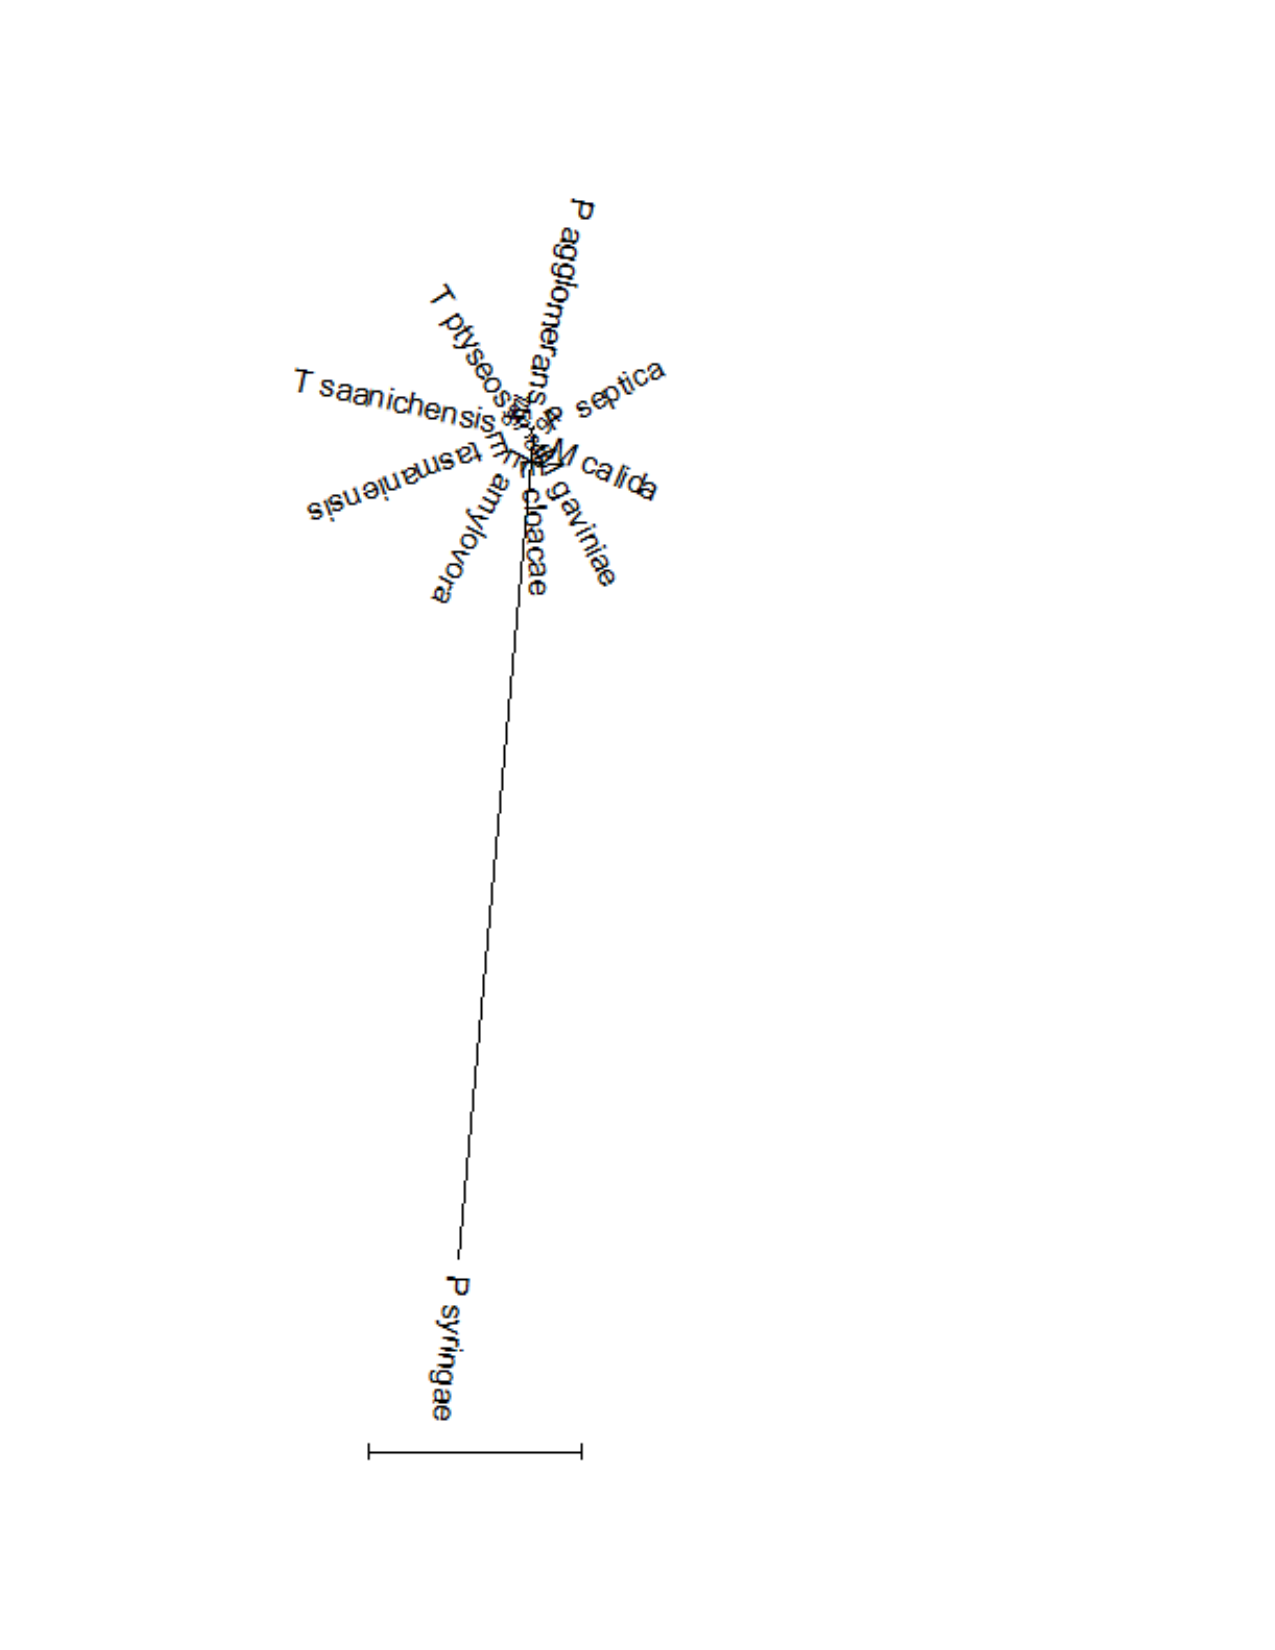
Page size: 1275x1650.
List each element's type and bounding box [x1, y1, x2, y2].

picture [243, 150, 719, 1475]
